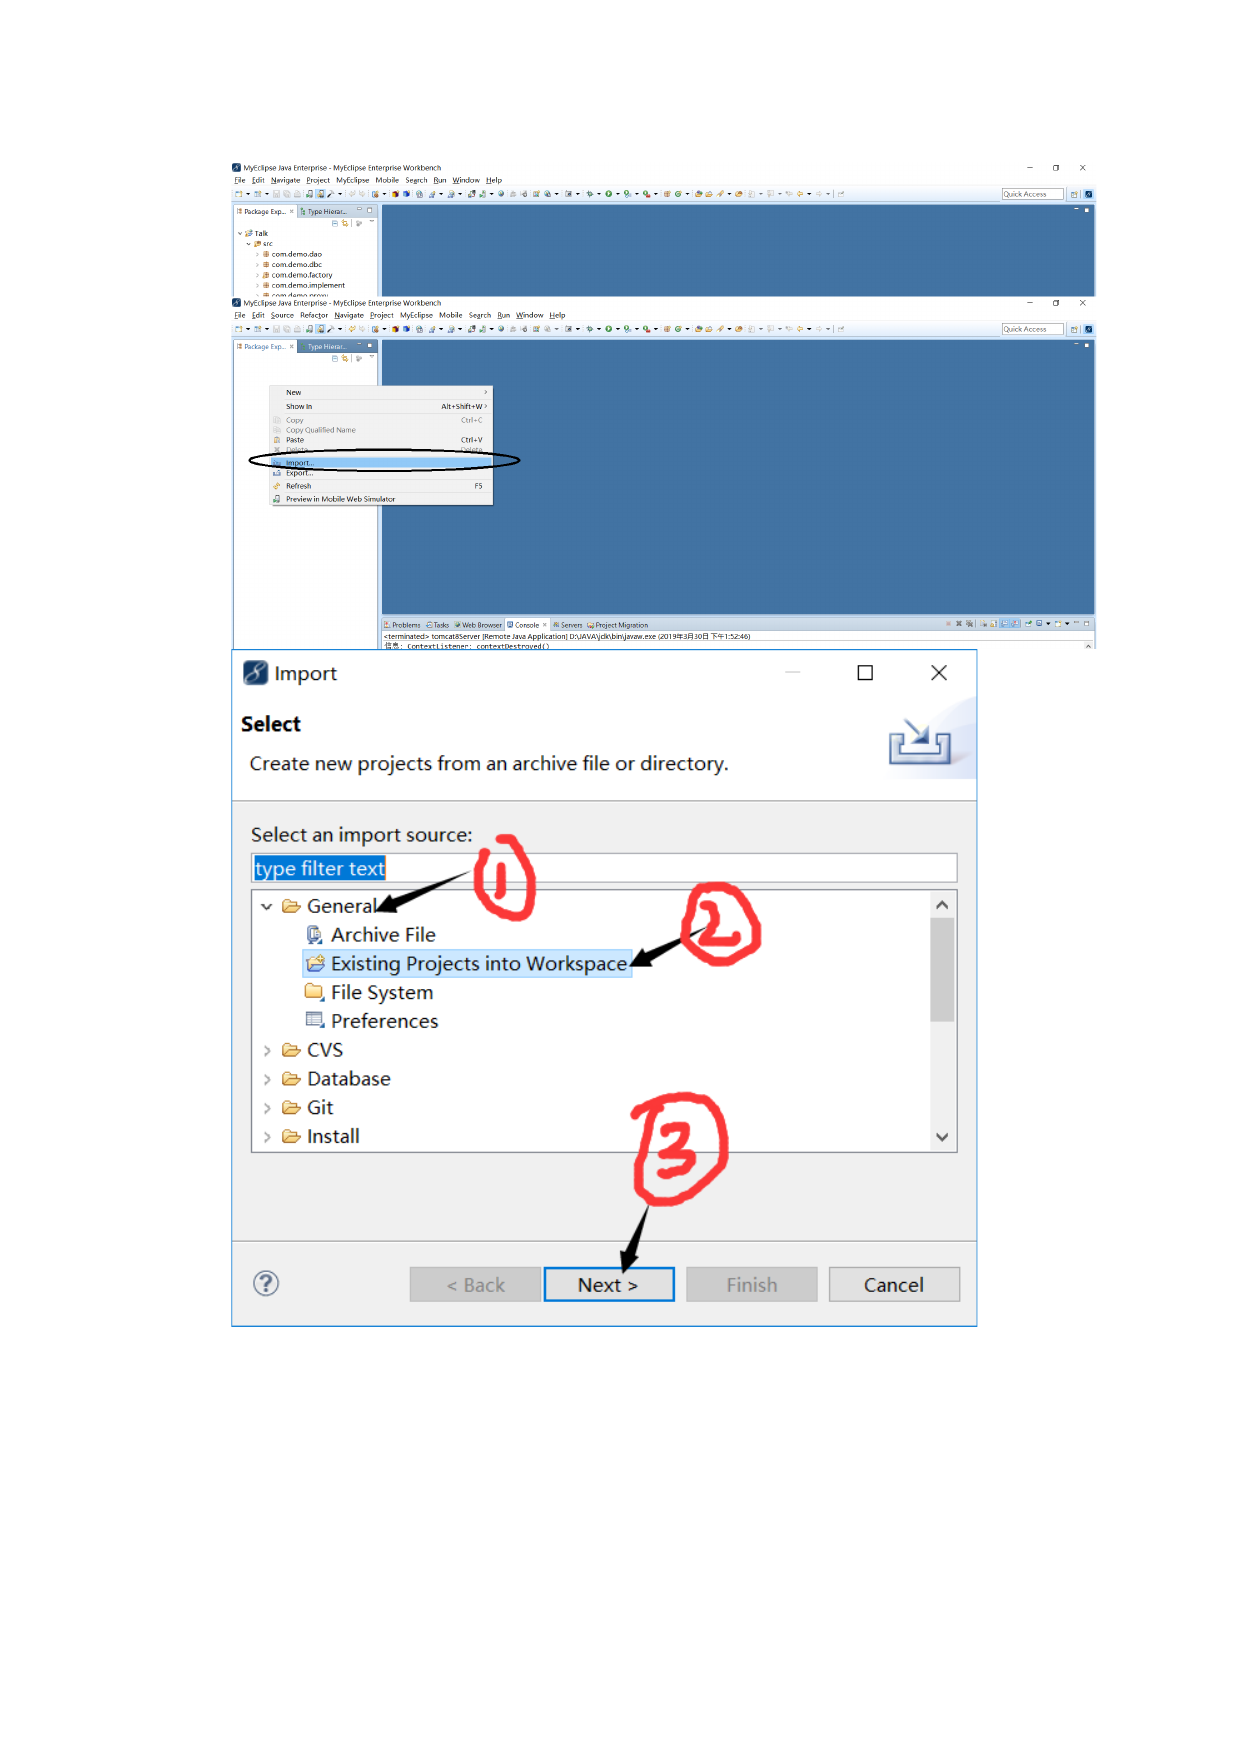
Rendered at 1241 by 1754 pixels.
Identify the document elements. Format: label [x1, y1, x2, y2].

picture [231, 162, 1097, 1327]
